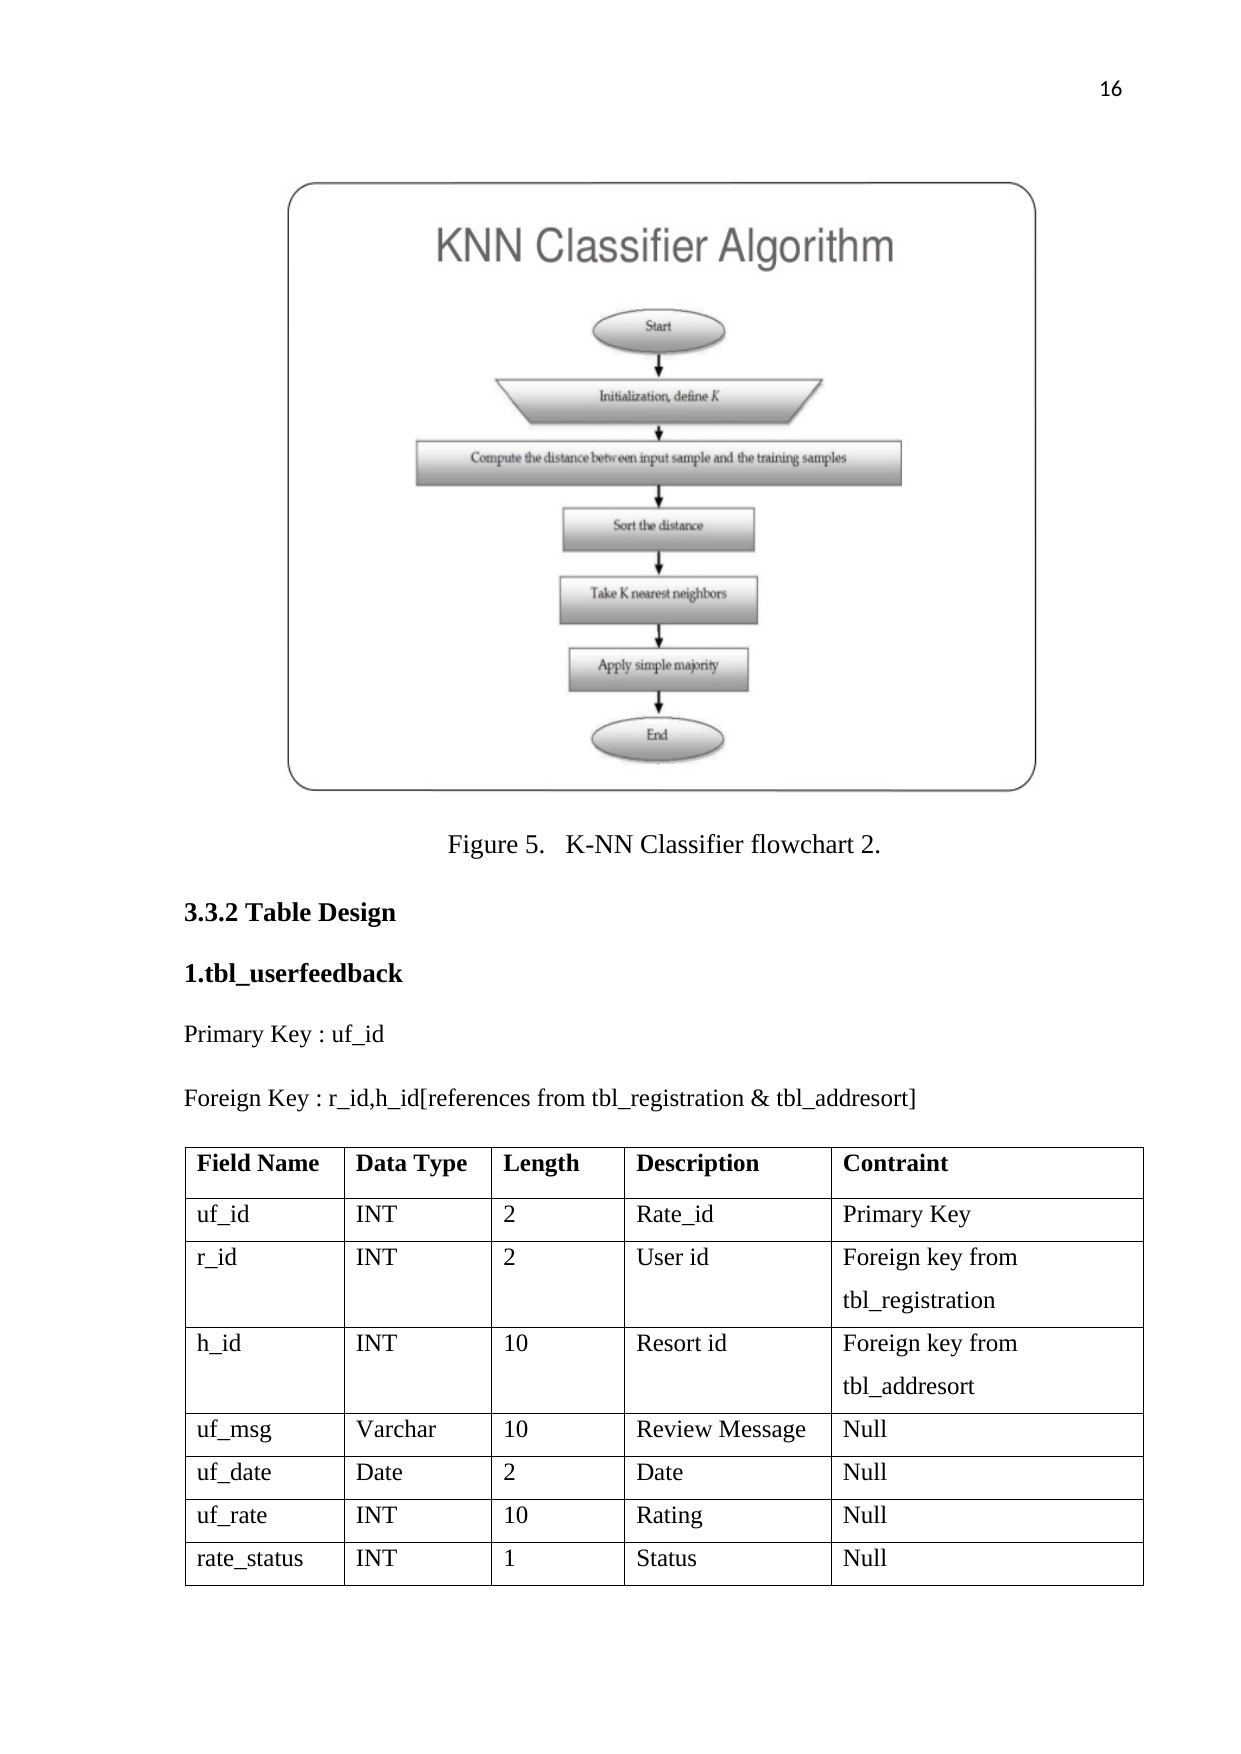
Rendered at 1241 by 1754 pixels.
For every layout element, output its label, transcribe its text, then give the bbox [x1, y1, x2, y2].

text Figure 4. Opinion Mining Process [207, 662, 1117, 693]
text Figure 5. K-NN Classifier flowchart 2. [207, 1375, 1122, 1406]
text 1.tbl_userfeedback [177, 1504, 1117, 1535]
text 3.3.2 Table Design [177, 1442, 1117, 1474]
picture [283, 724, 1041, 1346]
text Primary Key : uf_id [177, 1566, 1122, 1594]
picture [218, 177, 1106, 634]
